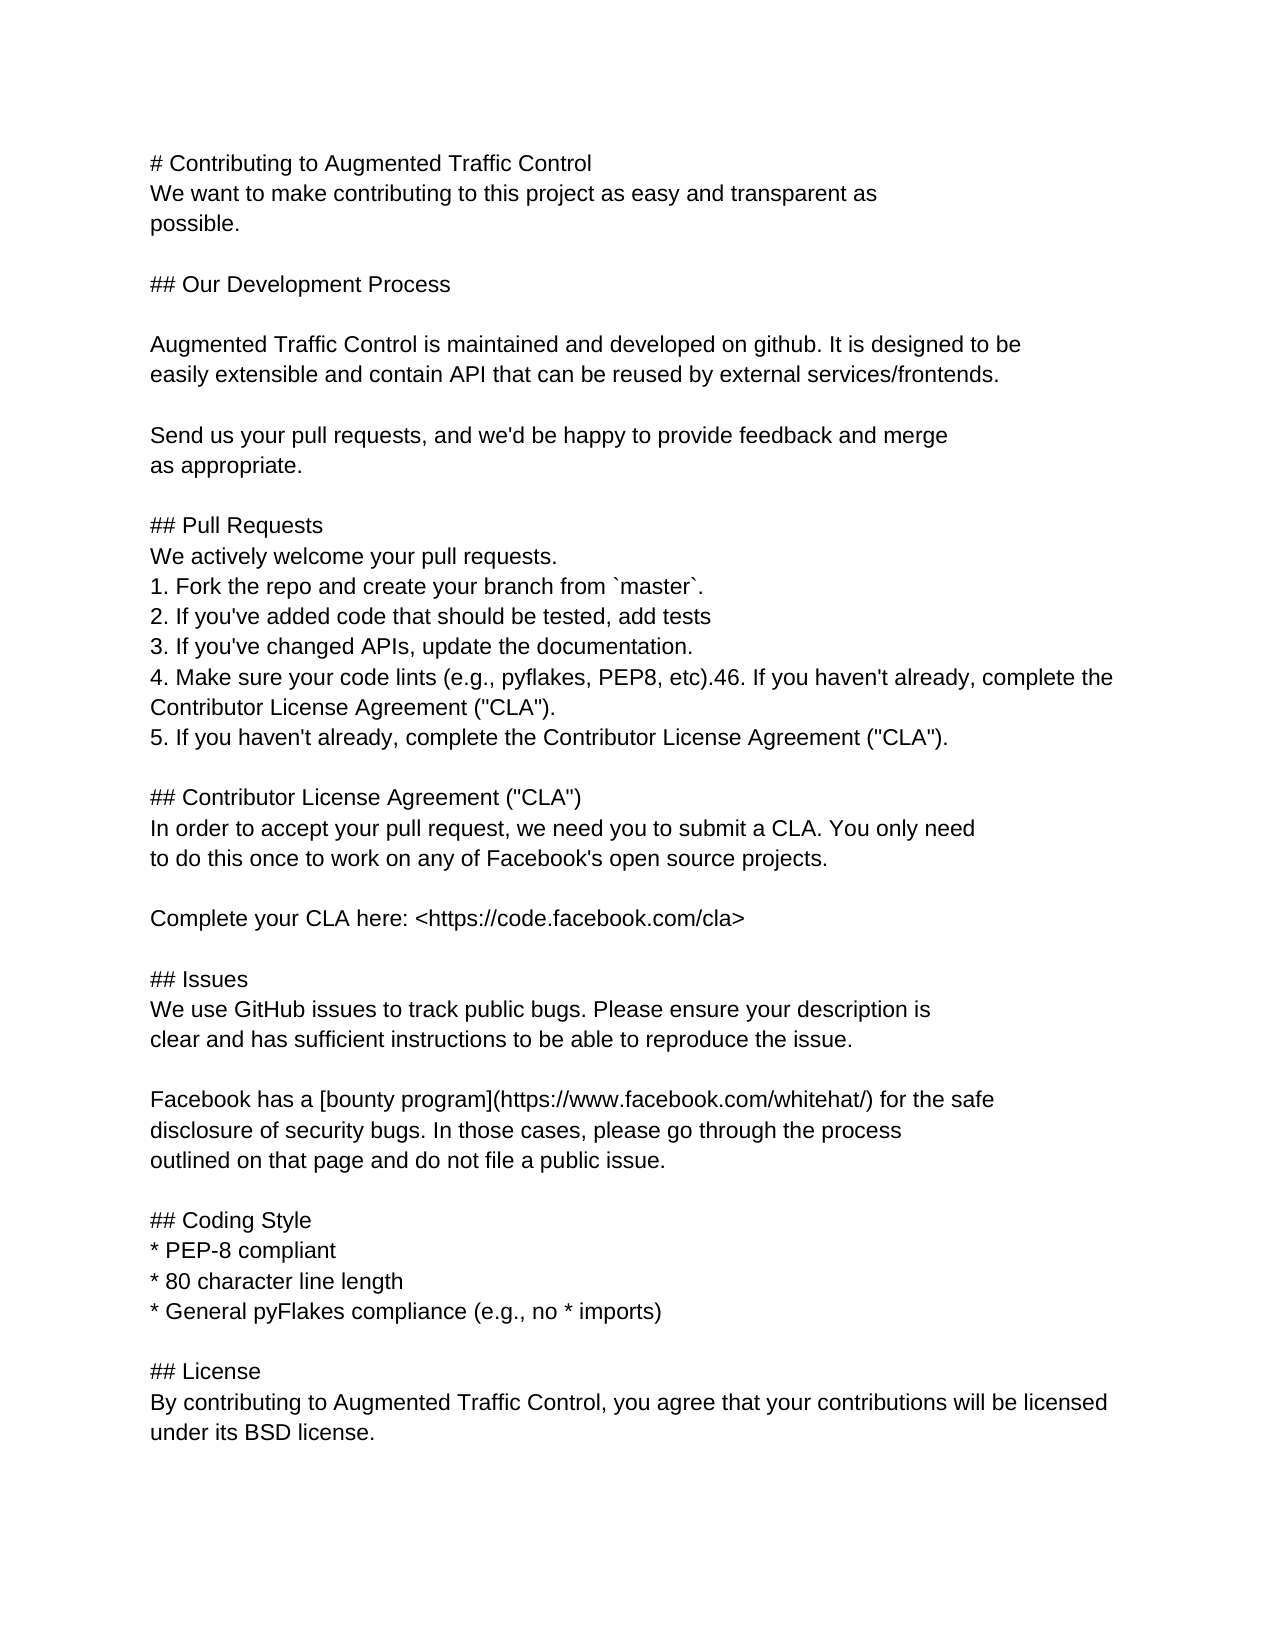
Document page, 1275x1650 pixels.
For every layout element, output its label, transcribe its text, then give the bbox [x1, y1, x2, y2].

text * PEP-8 compliant [150, 1237, 1125, 1264]
text * General pyFlakes compliance (e.g., no * imports) [150, 1298, 1125, 1324]
text Send us your pull requests, and we'd be happy to provide feedback and merge [150, 422, 1125, 448]
text Augmented Traffic Control is maintained and developed on github. It is designed to be [150, 331, 1125, 358]
text We actively welcome your pull requests. [150, 543, 1125, 569]
text Complete your CLA here: <https://code.facebook.com/cla> [150, 905, 1125, 932]
text * 80 character line length [150, 1268, 1125, 1294]
text to do this once to work on any of Facebook's open source projects. [150, 845, 1125, 871]
text Facebook has a [bounty program](https://www.facebook.com/whitehat/) for the safe [150, 1086, 1125, 1113]
text easily extensible and contain API that can be reused by external services/frontends. [150, 361, 1125, 388]
text 4. Make sure your code lints (e.g., pyflakes, PEP8, etc).46. If you haven't already, complete the Contributor License Agreement ("CLA"). [150, 663, 1125, 720]
text under its BSD license. [150, 1419, 1125, 1445]
text By contributing to Augmented Traffic Control, you agree that your contributions will be licensed [150, 1388, 1125, 1415]
text 5. If you haven't already, complete the Contributor License Agreement ("CLA"). [150, 724, 1125, 750]
text outlined on that page and do not file a public issue. [150, 1147, 1125, 1173]
text We want to make contributing to this project as easy and transparent as [150, 180, 1125, 207]
text as appropriate. [150, 452, 1125, 478]
text ## Issues [150, 966, 1125, 992]
text ## Coding Style [150, 1207, 1125, 1234]
text ## Our Development Process [150, 271, 1125, 297]
text 3. If you've changed APIs, update the documentation. [150, 633, 1125, 660]
text ## License [150, 1358, 1125, 1385]
text # Contributing to Augmented Traffic Control [150, 150, 1125, 176]
text 2. If you've added code that should be tested, add tests [150, 603, 1125, 629]
text We use GitHub issues to track public bugs. Please ensure your description is [150, 996, 1125, 1022]
text disclosure of security bugs. In those cases, please go through the process [150, 1117, 1125, 1143]
text ## Pull Requests [150, 512, 1125, 539]
text ## Contributor License Agreement ("CLA") [150, 784, 1125, 811]
text clear and has sufficient instructions to be able to reproduce the issue. [150, 1026, 1125, 1052]
text 1. Fork the repo and create your branch from `master`. [150, 573, 1125, 599]
text possible. [150, 210, 1125, 237]
text In order to accept your pull request, we need you to submit a CLA. You only need [150, 814, 1125, 841]
